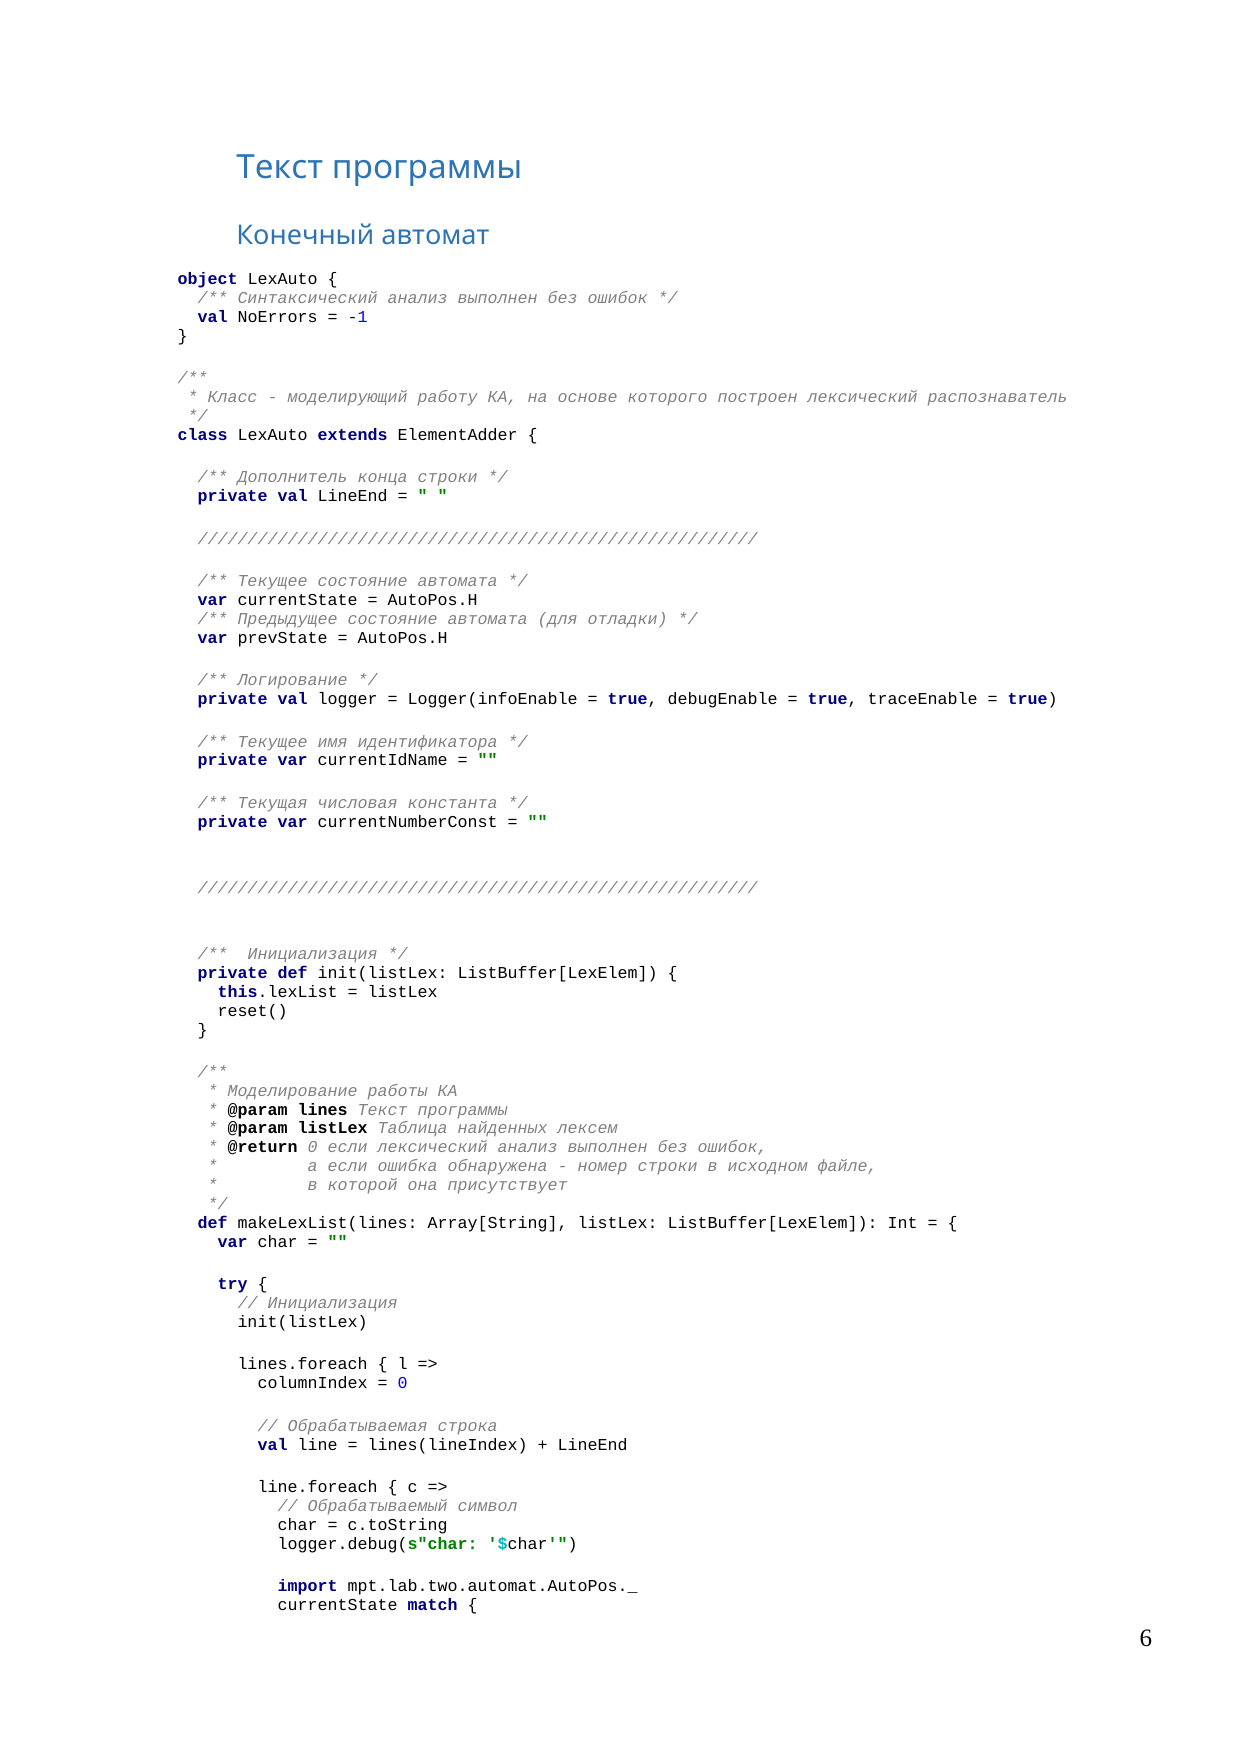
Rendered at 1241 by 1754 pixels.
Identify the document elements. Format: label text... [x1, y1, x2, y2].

text // Обрабатываемый символ [177, 1497, 1152, 1516]
text init(listLex) [177, 1313, 1152, 1332]
text * Моделирование работы КА [177, 1082, 1152, 1101]
text def makeLexList(lines: Array[String], listLex: ListBuffer[LexElem]): Int = { [177, 1214, 1152, 1233]
text * @param lines Текст программы [177, 1101, 1152, 1120]
text this.lexList = listLex [177, 983, 1152, 1002]
text currentState match { [177, 1597, 1152, 1615]
text /** Текущее состояние автомата */ [177, 573, 1152, 592]
text // Обрабатываемая строка [177, 1417, 1152, 1436]
text /** Логирование */ [177, 672, 1152, 691]
text var prevState = AutoPos.H [177, 629, 1152, 648]
text /** Предыдущее состояние автомата (для отладки) */ [177, 610, 1152, 629]
text * Класс - моделирующий работу КА, на основе которого построен лексический распознаватель [177, 389, 1152, 407]
text * @return 0 если лексический анализ выполнен без ошибок, [177, 1139, 1152, 1158]
text class LexAuto extends ElementAdder { [177, 426, 1152, 445]
text /** Текущая числовая константа */ [177, 794, 1152, 813]
text * а если ошибка обнаружена - номер строки в исходном файле, [177, 1158, 1152, 1177]
text char = c.toString [177, 1516, 1152, 1535]
text /** Дополнитель конца строки */ [177, 469, 1152, 488]
text line.foreach { c => [177, 1479, 1152, 1497]
text val line = lines(lineIndex) + LineEnd [177, 1436, 1152, 1455]
subtitle Текст программы [177, 143, 1152, 188]
text try { [177, 1276, 1152, 1294]
text var currentState = AutoPos.H [177, 592, 1152, 610]
text //////////////////////////////////////////////////////// [177, 879, 1152, 898]
text private val logger = Logger(infoEnable = true, debugEnable = true, traceEnable = true) [177, 691, 1152, 709]
text * в которой она присутствует [177, 1177, 1152, 1196]
text private var currentNumberConst = "" [177, 813, 1152, 832]
text lines.foreach { l => [177, 1356, 1152, 1375]
text // Инициализация [177, 1294, 1152, 1313]
text private def init(listLex: ListBuffer[LexElem]) { [177, 964, 1152, 983]
text private val LineEnd = " " [177, 488, 1152, 507]
text } [177, 327, 1152, 346]
text /** [177, 370, 1152, 389]
text */ [177, 1196, 1152, 1214]
text /** [177, 1063, 1152, 1082]
text /** Инициализация */ [177, 946, 1152, 964]
text columnIndex = 0 [177, 1375, 1152, 1394]
text } [177, 1021, 1152, 1040]
text reset() [177, 1002, 1152, 1021]
text //////////////////////////////////////////////////////// [177, 530, 1152, 549]
text */ [177, 407, 1152, 426]
text object LexAuto { [177, 271, 1152, 289]
text /** Синтаксический анализ выполнен без ошибок */ [177, 289, 1152, 308]
text * @param listLex Таблица найденных лексем [177, 1120, 1152, 1139]
text import mpt.lab.two.automat.AutoPos._ [177, 1578, 1152, 1597]
text private var currentIdName = "" [177, 752, 1152, 771]
text /** Текущее имя идентификатора */ [177, 733, 1152, 752]
text logger.debug(s"char: '$char'") [177, 1535, 1152, 1554]
subtitle Конечный автомат [177, 215, 1152, 252]
text val NoErrors = -1 [177, 308, 1152, 327]
text var char = "" [177, 1233, 1152, 1252]
